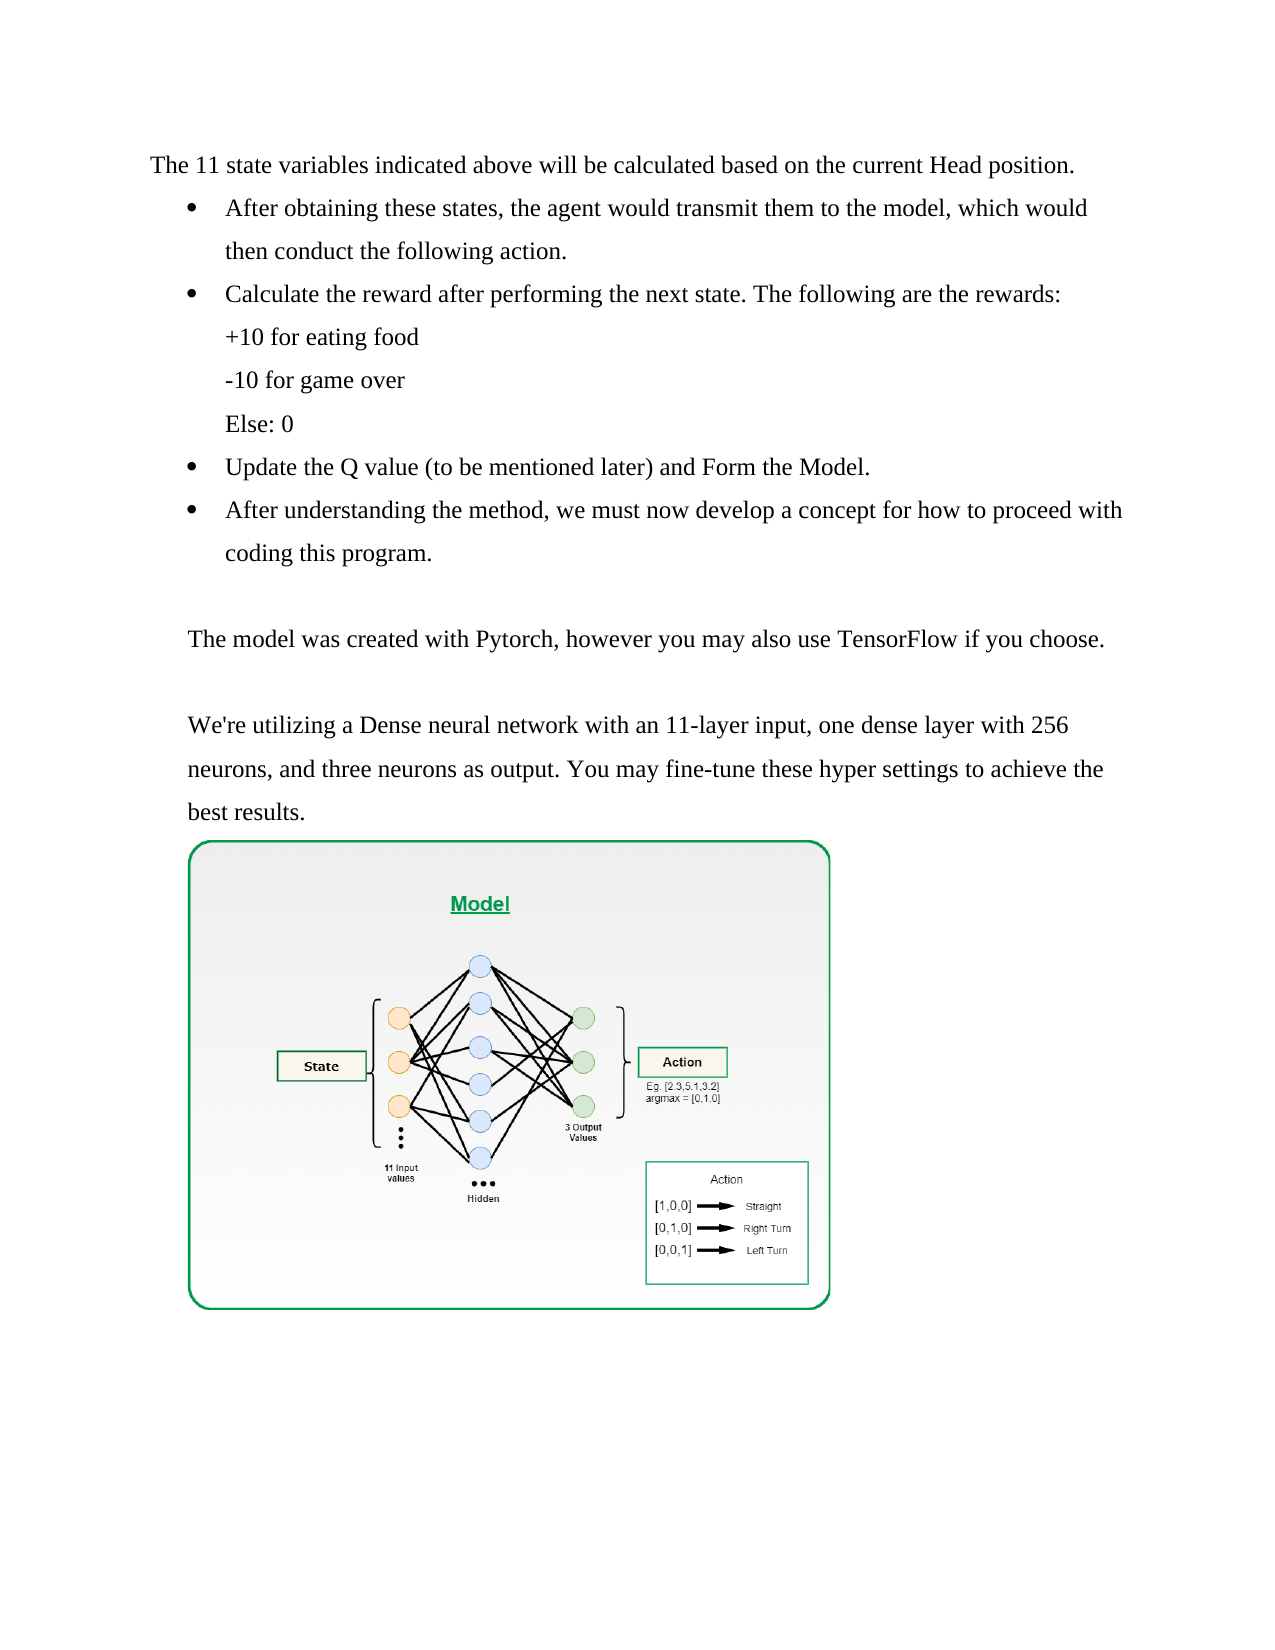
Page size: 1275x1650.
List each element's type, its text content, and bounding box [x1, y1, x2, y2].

text The 11 state variables indicated above will be calculated based on the current Head position. [150, 150, 1125, 179]
list -10 for game over [225, 366, 1125, 394]
list After obtaining these states, the agent would transmit them to the model, which would then conduct the following action. [187, 193, 1125, 265]
text We're utilizing a Dense neural network with an 11-layer input, one dense layer with 256 neurons, and three neurons as output. You may fine-tune these hyper settings to achieve the best results. [187, 711, 1125, 826]
list Else: 0 [225, 409, 1125, 437]
list Update the Q value (to be mentioned later) and Form the Model. [187, 452, 1125, 481]
list +10 for eating food [225, 322, 1125, 351]
picture [187, 840, 831, 1310]
list Calculate the reward after performing the next state. The following are the rewards: [187, 279, 1125, 308]
text The model was created with Pytorch, however you may also use TensorFlow if you choose. [187, 624, 1125, 653]
list After understanding the method, we must now develop a concept for how to proceed with coding this program. [187, 495, 1125, 567]
